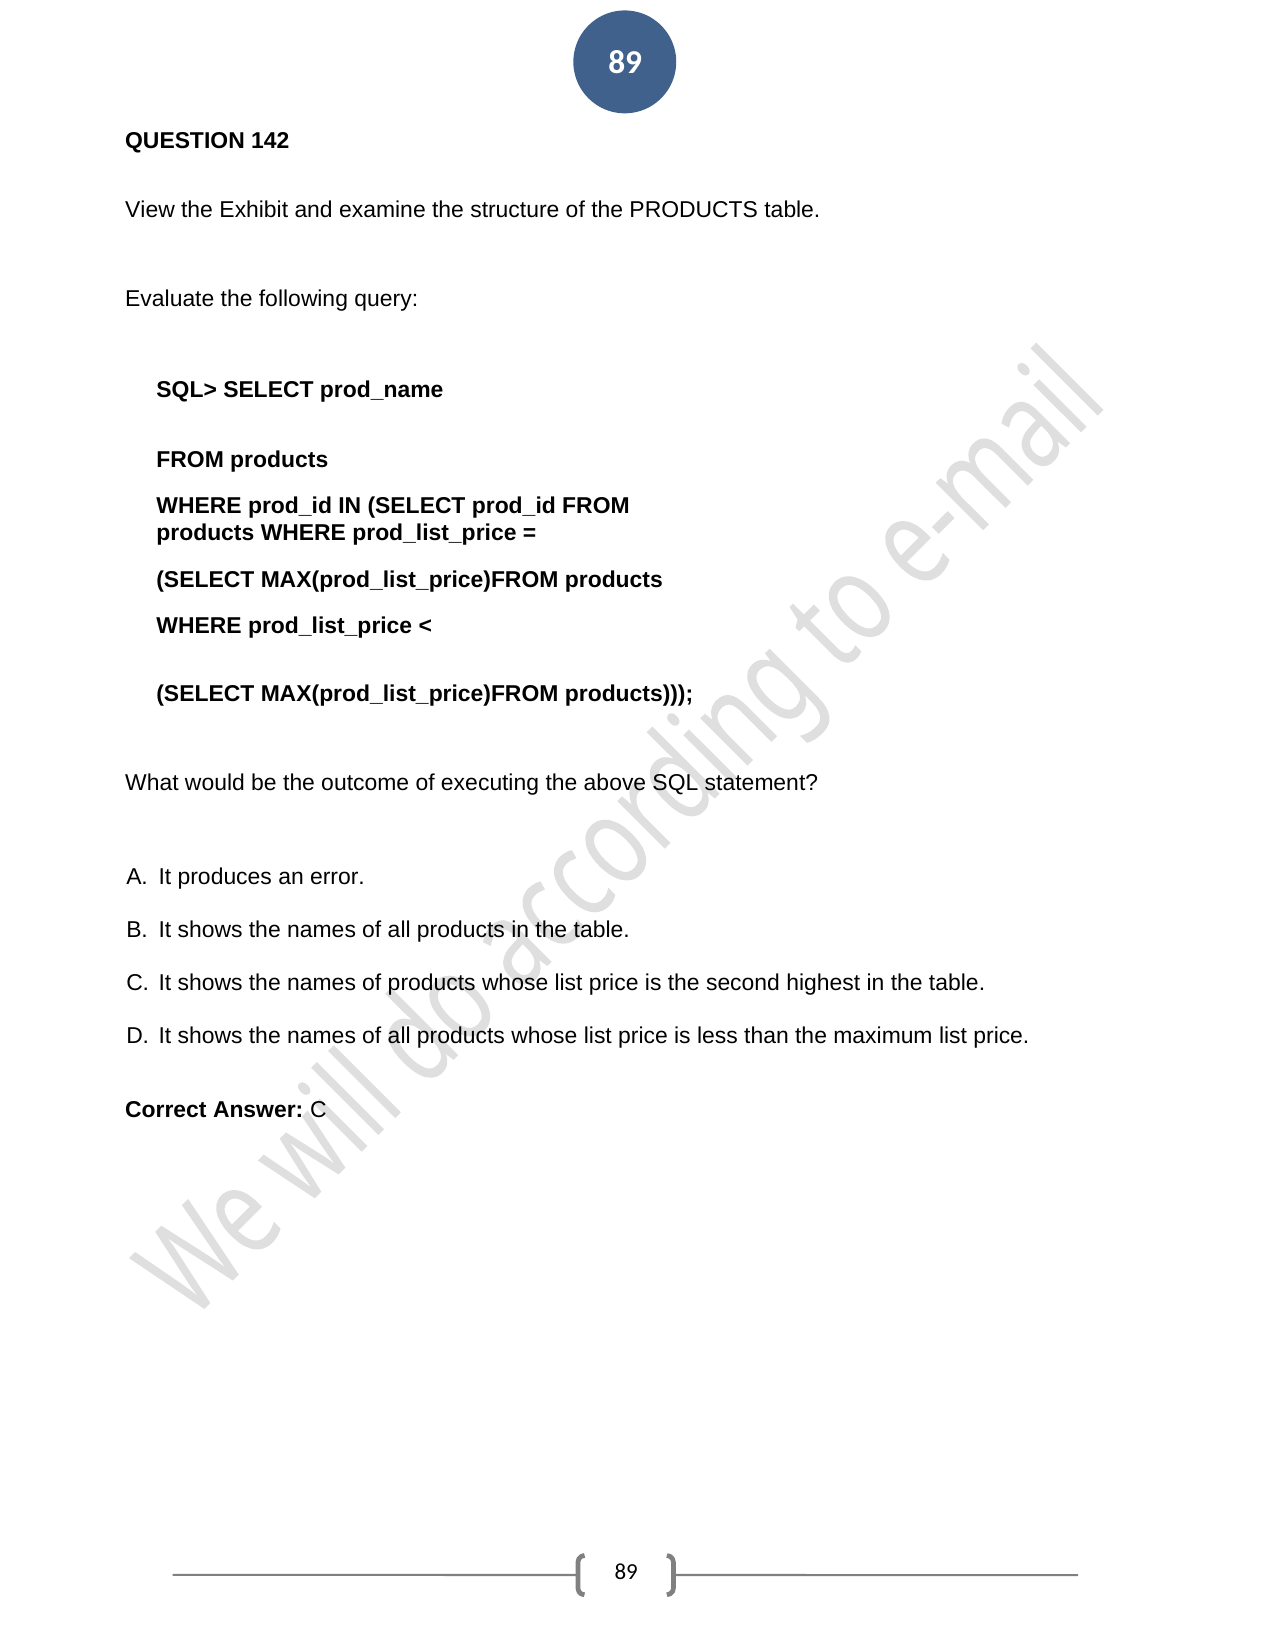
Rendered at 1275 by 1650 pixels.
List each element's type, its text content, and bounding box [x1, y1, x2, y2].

text FROM products [156, 446, 1125, 472]
text WHERE prod_id IN (SELECT prod_id FROM products WHERE prod_list_price = [156, 493, 683, 545]
text SQL> SELECT prod_name [156, 376, 1125, 403]
list It shows the names of all products in the table. [126, 916, 1125, 942]
text (SELECT MAX(prod_list_price)FROM products [156, 566, 1125, 592]
text (SELECT MAX(prod_list_price)FROM products))); [156, 680, 1125, 707]
text Evaluate the following query: [125, 285, 1125, 311]
text What would be the outcome of executing the above SQL statement? [125, 769, 1125, 795]
list It produces an error. [126, 863, 1125, 890]
text WHERE prod_list_price < [156, 613, 1125, 638]
list It shows the names of all products whose list price is less than the maximum list price. [126, 1022, 1125, 1048]
text QUESTION 142 [125, 127, 1125, 153]
text View the Exhibit and examine the structure of the PRODUCTS table. [125, 196, 1125, 223]
list It shows the names of products whose list price is the second highest in the table. [126, 969, 1125, 995]
text Correct Answer: C [125, 1096, 1125, 1122]
